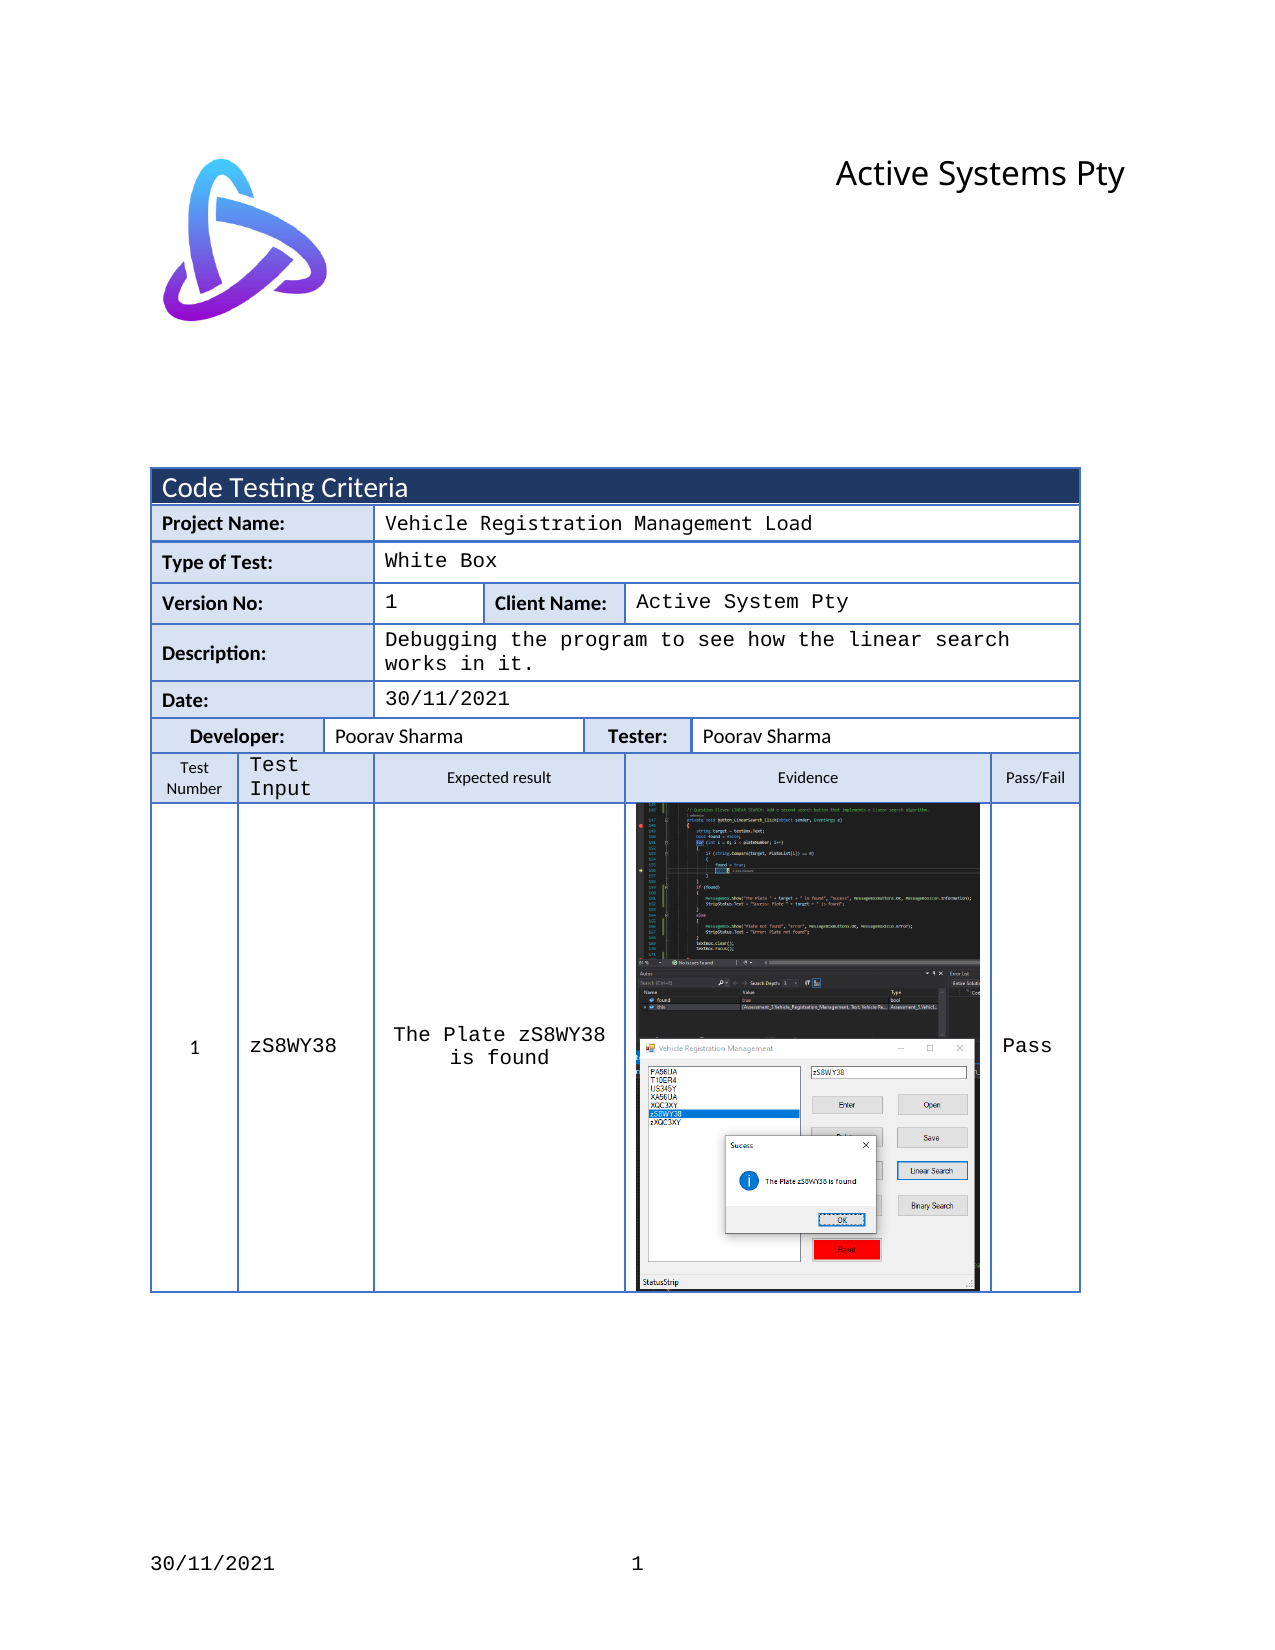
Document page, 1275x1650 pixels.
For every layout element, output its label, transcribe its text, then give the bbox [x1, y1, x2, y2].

table_cell Developer: [152, 719, 323, 752]
table_cell The Plate zS8WY38 is found [375, 804, 624, 1291]
table_header Code Testing Criteria [152, 469, 1079, 503]
table_cell White Box [375, 543, 1079, 582]
table_cell Date: [152, 682, 373, 717]
table_cell 30/11/2021 [375, 682, 1079, 717]
table_cell Pass/Fail [992, 754, 1079, 802]
picture [150, 150, 333, 333]
table_cell Project Name: [152, 506, 373, 540]
table_cell [626, 804, 636, 1291]
table_cell Debugging the program to see how the linear search works in it. [375, 625, 1079, 680]
table_cell Description: [152, 625, 373, 680]
table_cell [980, 804, 990, 1291]
table_cell zS8WY38 [239, 804, 373, 1291]
table_cell 1 [152, 804, 237, 1291]
table_cell 1 [375, 584, 483, 623]
picture [636, 803, 980, 1291]
table_cell Vehicle Registration Management Load [375, 506, 1079, 540]
table_cell Test Input [239, 754, 373, 802]
table_cell Type of Test: [152, 543, 373, 582]
text Active Systems Pty [150, 150, 1125, 358]
table_cell Expected result [375, 754, 624, 802]
table_cell Active System Pty [626, 584, 1079, 623]
table_cell Version No: [152, 584, 373, 623]
table_cell Poorav Sharma [693, 719, 1079, 752]
table_cell Client Name: [485, 584, 624, 623]
table_cell Pass [992, 804, 1079, 1291]
table_cell Evidence [626, 754, 990, 802]
table_cell Poorav Sharma [325, 719, 583, 752]
table_cell Tester: [585, 719, 690, 752]
table_cell Test Number [152, 754, 237, 802]
